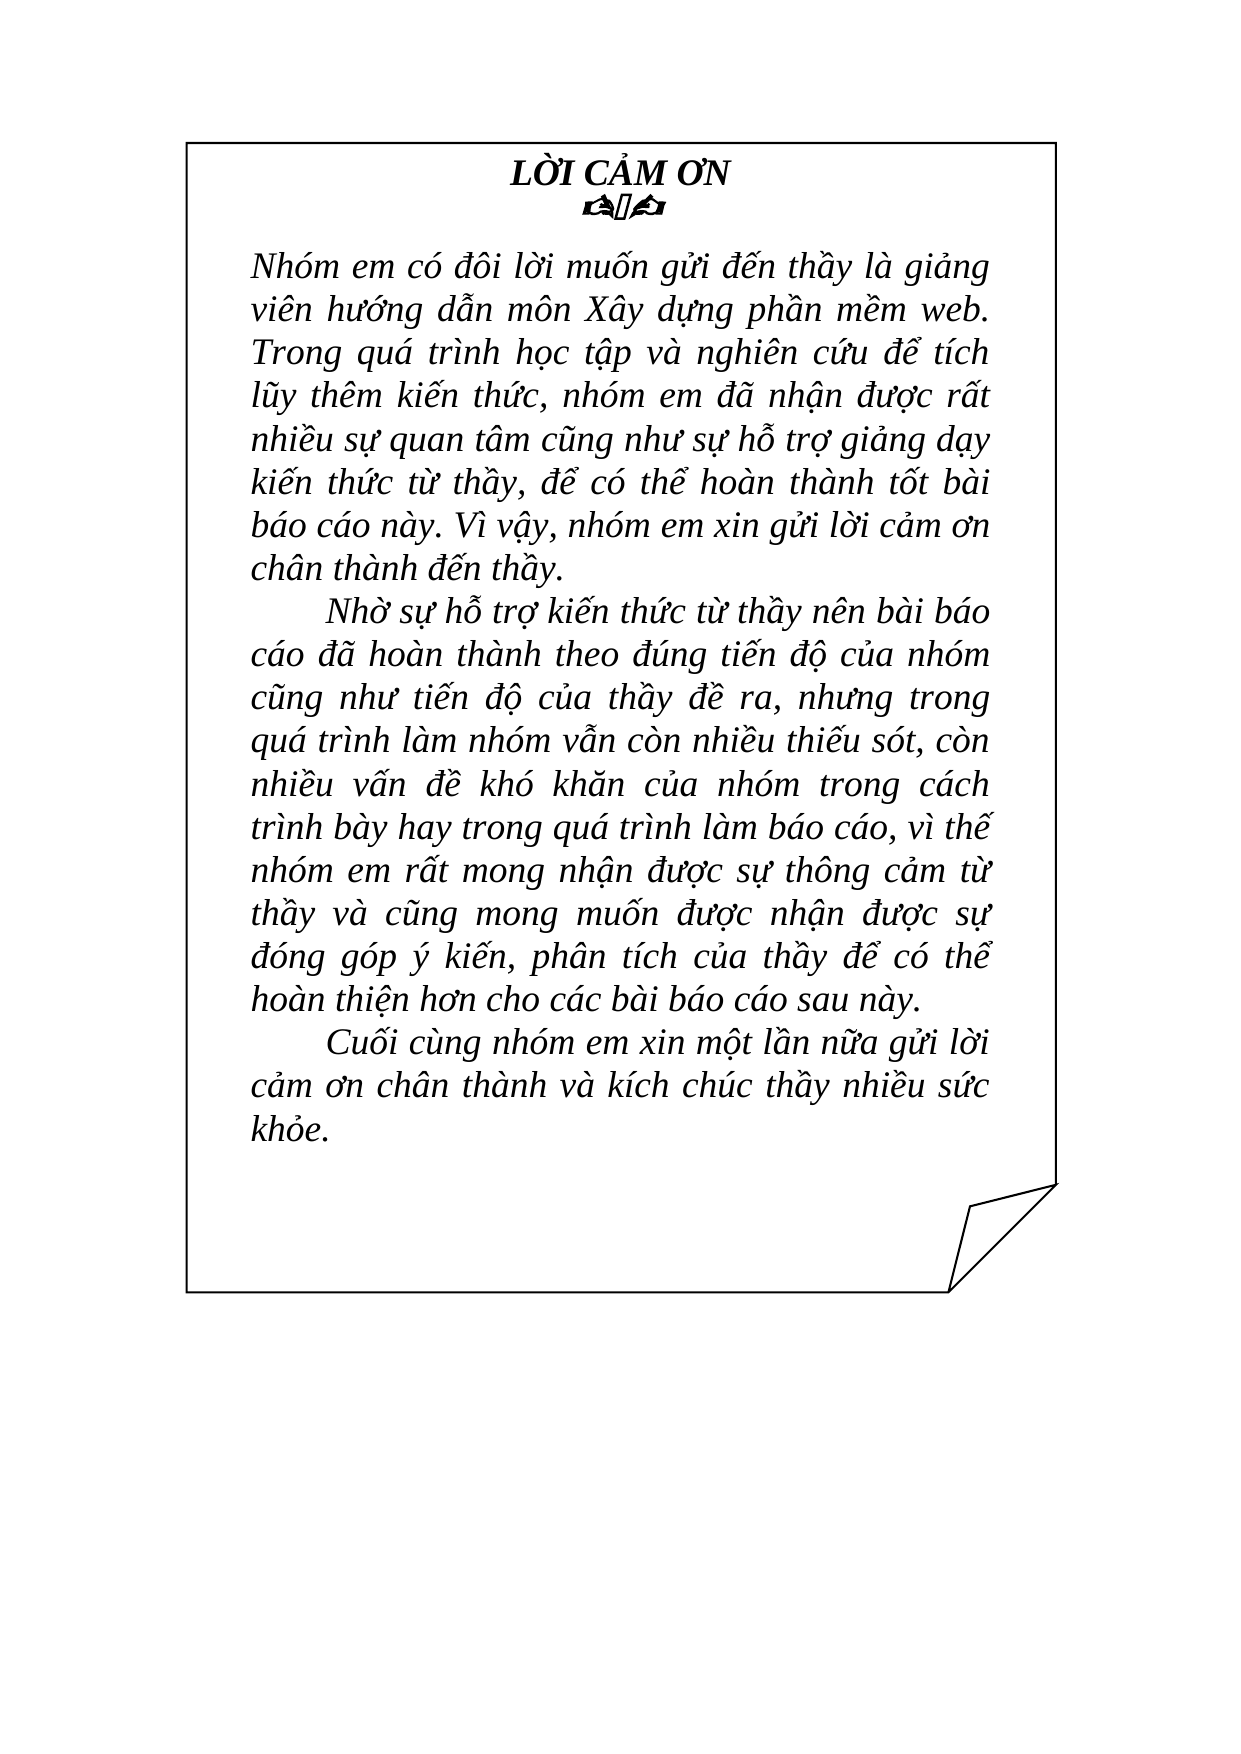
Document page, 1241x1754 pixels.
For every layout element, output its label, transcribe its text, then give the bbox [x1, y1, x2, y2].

text LỜI CẢM ƠN [188, 150, 1053, 193]
